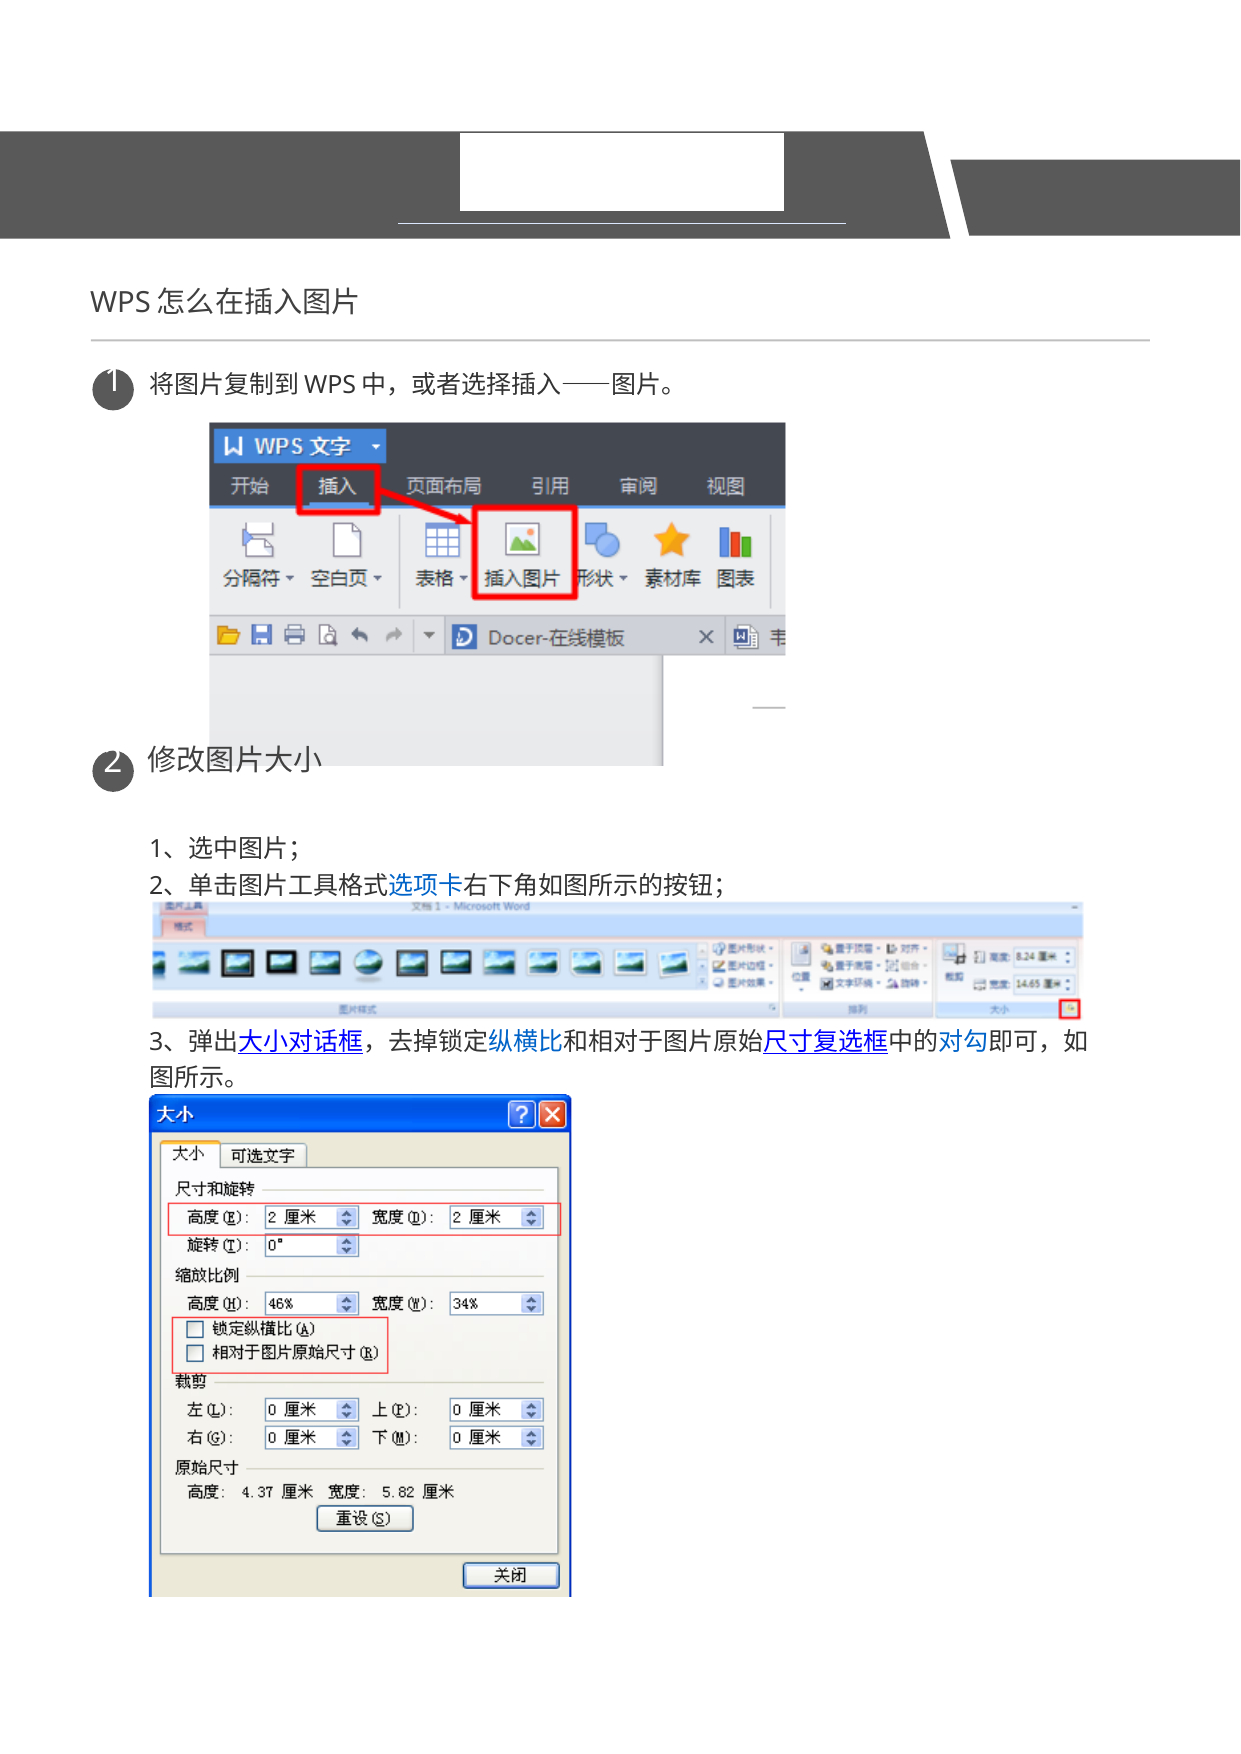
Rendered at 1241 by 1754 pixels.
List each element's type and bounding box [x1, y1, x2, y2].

picture [242, 762, 254, 766]
picture [275, 758, 282, 766]
picture [210, 749, 230, 766]
picture [148, 901, 1087, 1022]
picture [148, 1094, 572, 1597]
picture [208, 415, 792, 766]
picture [210, 749, 218, 760]
